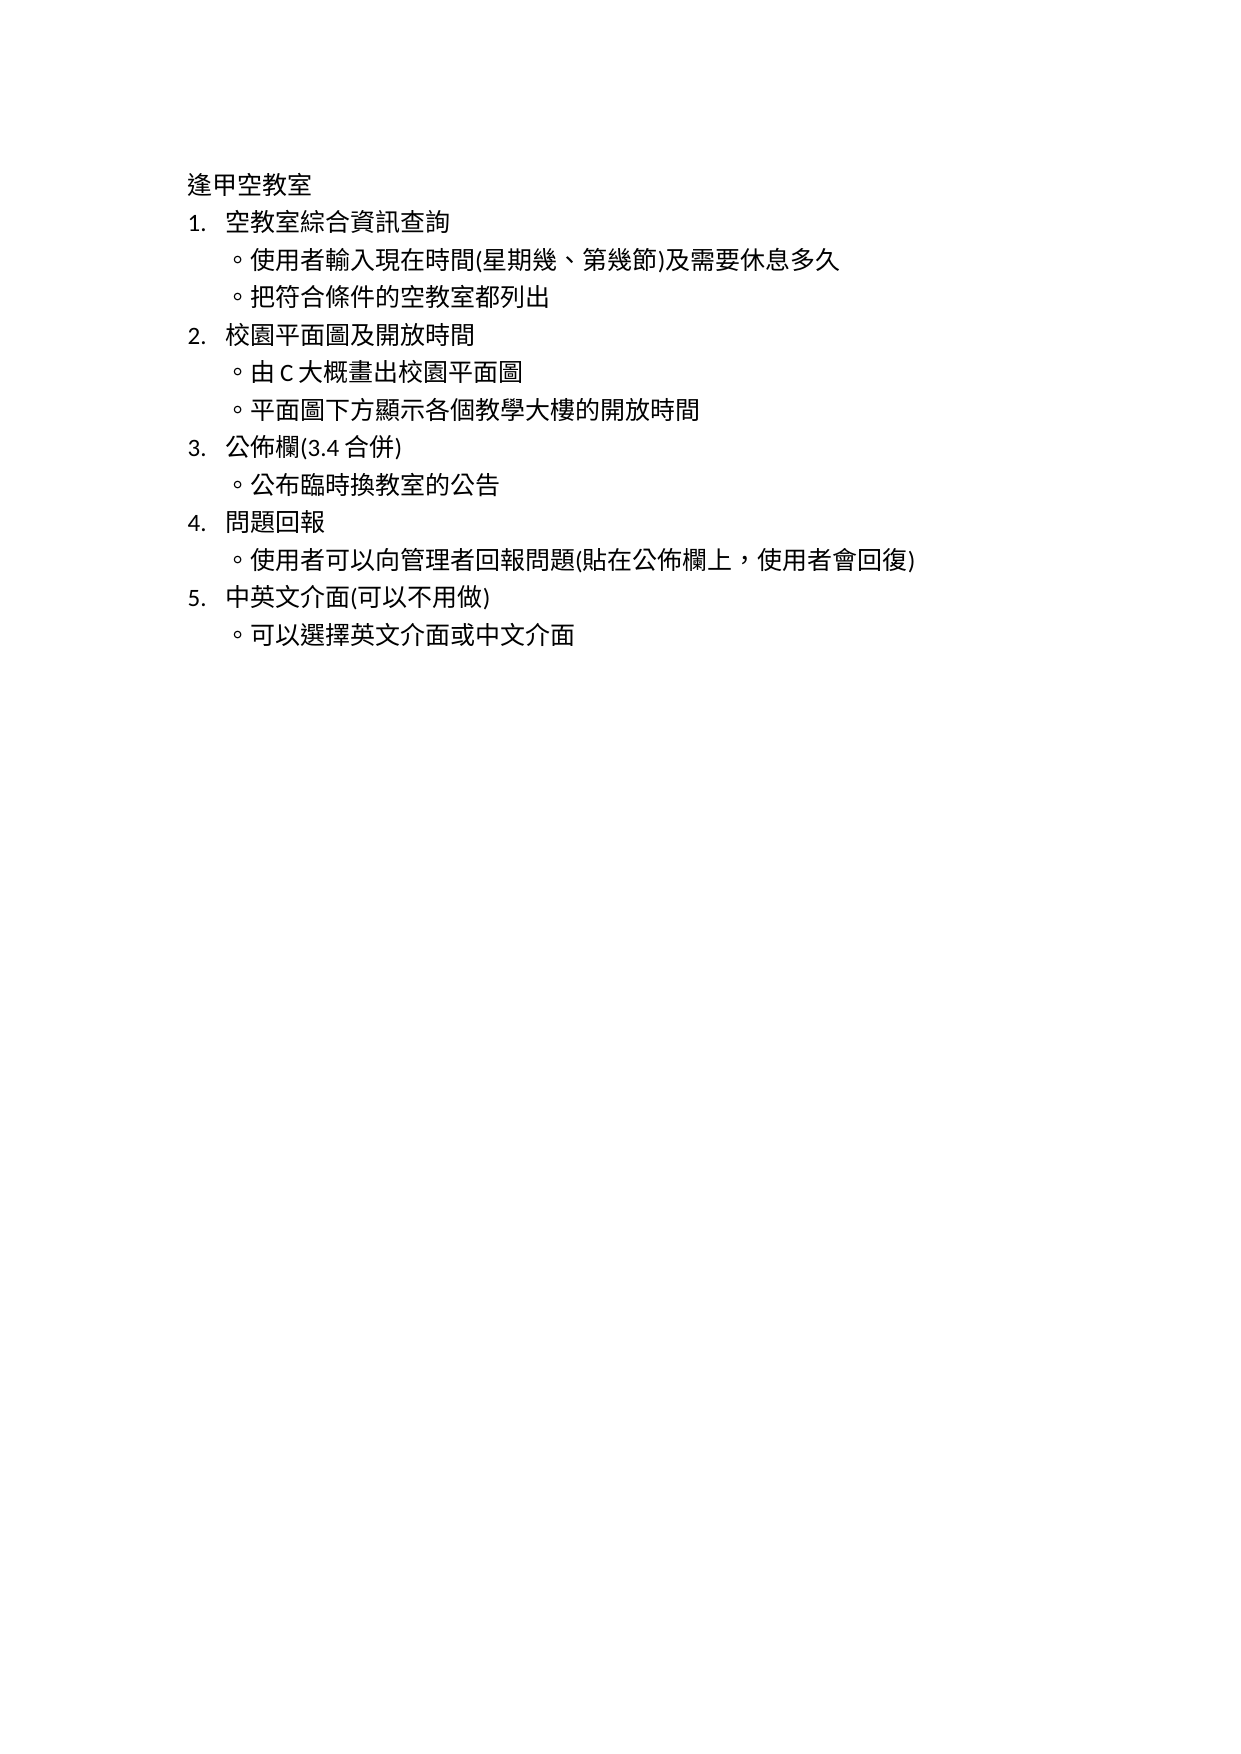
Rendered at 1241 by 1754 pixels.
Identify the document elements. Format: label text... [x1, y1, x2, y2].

list 。公布臨時換教室的公告 [225, 464, 1053, 502]
text 逢甲空教室 [187, 164, 1053, 202]
list 空教室綜合資訊查詢 [187, 202, 1053, 239]
list 。由C大概畫出校園平面圖 [225, 352, 1053, 389]
list 問題回報 [187, 502, 1053, 539]
list 公佈欄(3.4合併) [187, 427, 1053, 464]
text 。使用者輸入現在時間(星期幾、第幾節)及需要休息多久 [225, 239, 1053, 277]
list 校園平面圖及開放時間 [187, 314, 1053, 352]
list 。使用者可以向管理者回報問題(貼在公佈欄上，使用者會回復) [225, 539, 1053, 577]
list 。平面圖下方顯示各個教學大樓的開放時間 [225, 389, 1053, 427]
list 。可以選擇英文介面或中文介面 [225, 614, 1053, 652]
list 中英文介面(可以不用做) [187, 577, 1053, 614]
text 。把符合條件的空教室都列出 [225, 277, 1053, 314]
